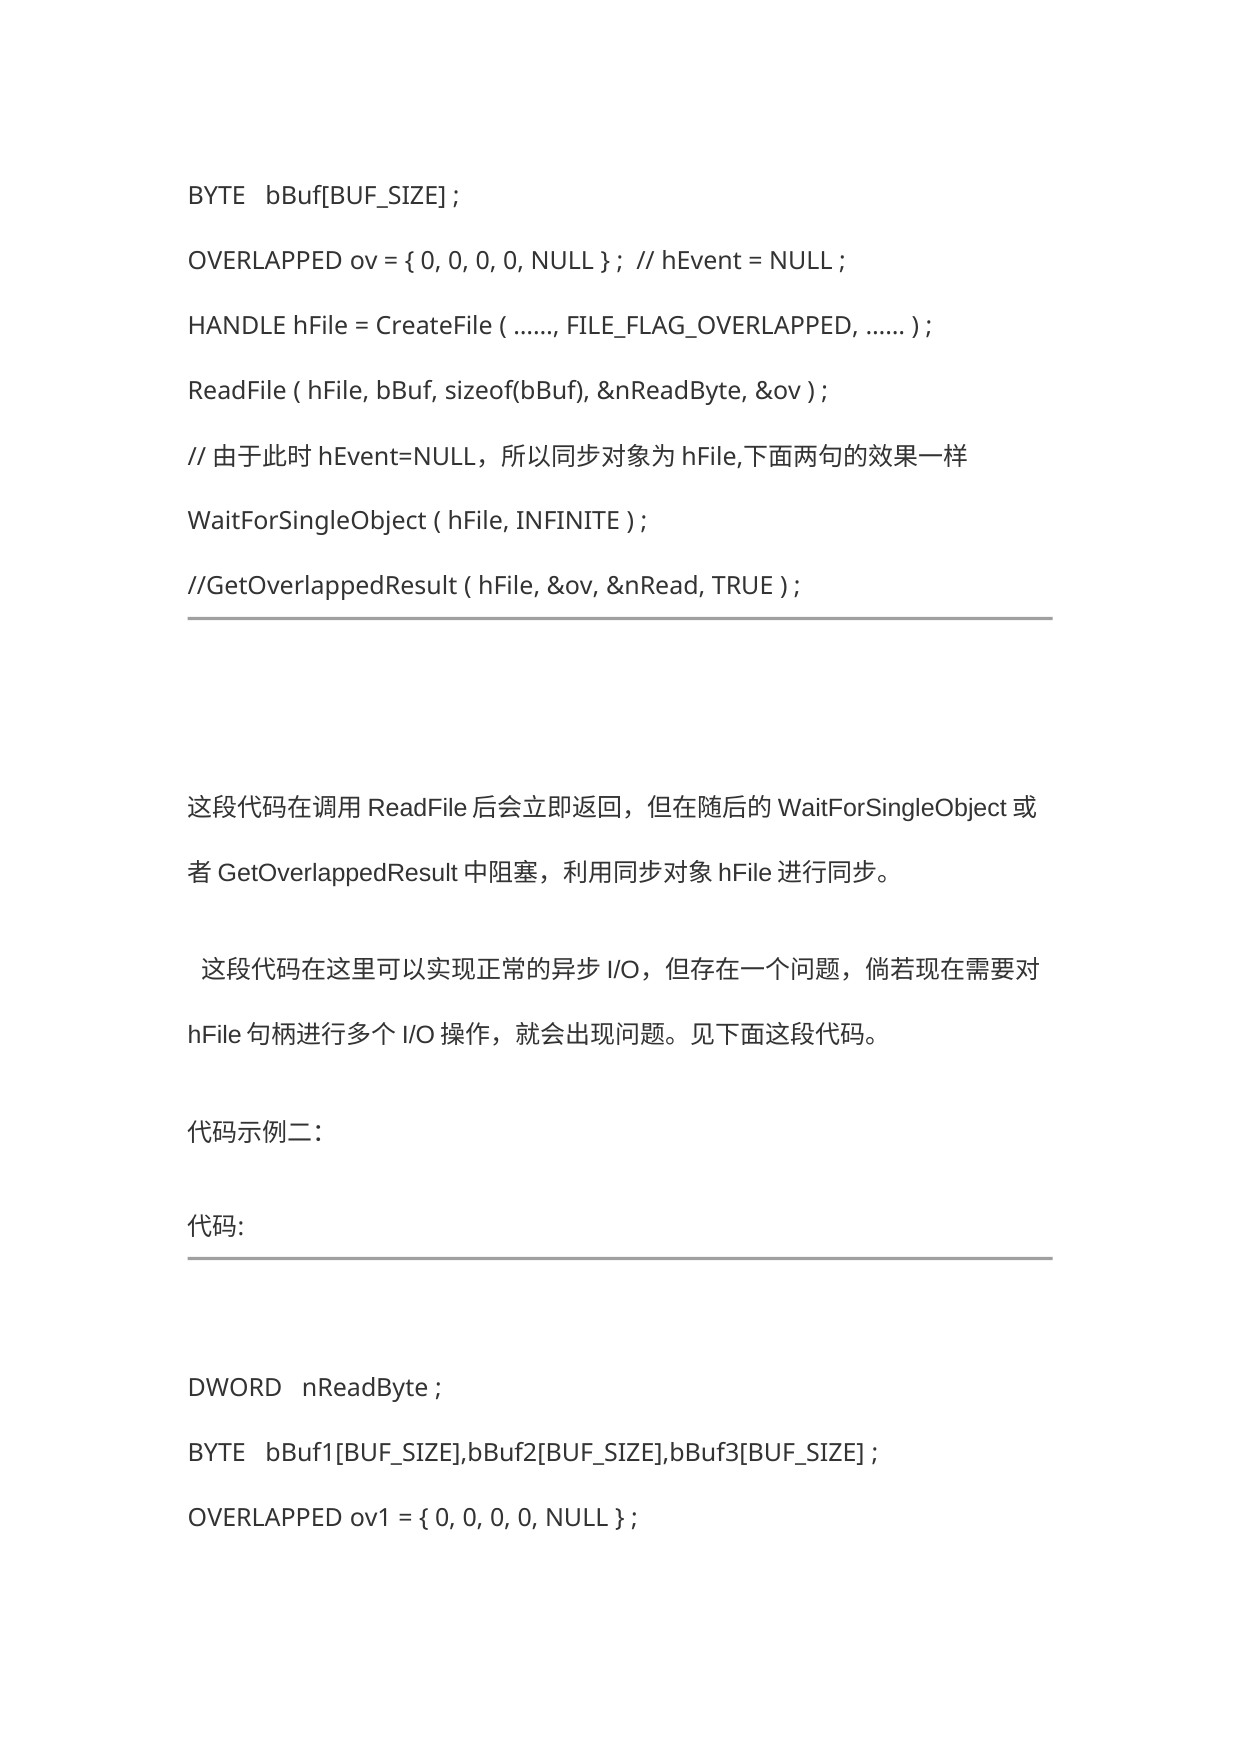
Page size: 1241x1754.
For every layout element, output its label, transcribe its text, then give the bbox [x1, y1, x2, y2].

text 这段代码在调用ReadFile后会立即返回，但在随后的WaitForSingleObject或者GetOverlappedResult中阻塞，利用同步对象hFile进行同步。 这段代码在这里可以实现正常的异步I/O，但存在一个问题，倘若现在需要对hFile句柄进行多个I/O操作，就会出现问题。见下面这段代码。 代码示例二： [187, 740, 1053, 1163]
text WaitForSingleObject ( hFile, INFINITE ) ; [187, 487, 1053, 552]
text DWORD nReadByte ; [187, 1354, 1053, 1419]
text BYTE bBuf[BUF_SIZE] ; [187, 162, 1053, 227]
text OVERLAPPED ov = { 0, 0, 0, 0, NULL } ; // hEvent = NULL ; [187, 227, 1053, 292]
text HANDLE hFile = CreateFile ( ……, FILE_FLAG_OVERLAPPED, …… ) ; [187, 292, 1053, 357]
text BYTE bBuf1[BUF_SIZE],bBuf2[BUF_SIZE],bBuf3[BUF_SIZE] ; [187, 1419, 1053, 1484]
text 代码: [187, 1192, 1053, 1256]
text // 由于此时hEvent=NULL，所以同步对象为hFile,下面两句的效果一样 [187, 422, 1053, 487]
text OVERLAPPED ov1 = { 0, 0, 0, 0, NULL } ; [187, 1484, 1053, 1549]
text ReadFile ( hFile, bBuf, sizeof(bBuf), &nReadByte, &ov ) ; [187, 357, 1053, 422]
text //GetOverlappedResult ( hFile, &ov, &nRead, TRUE ) ; [187, 552, 1053, 616]
